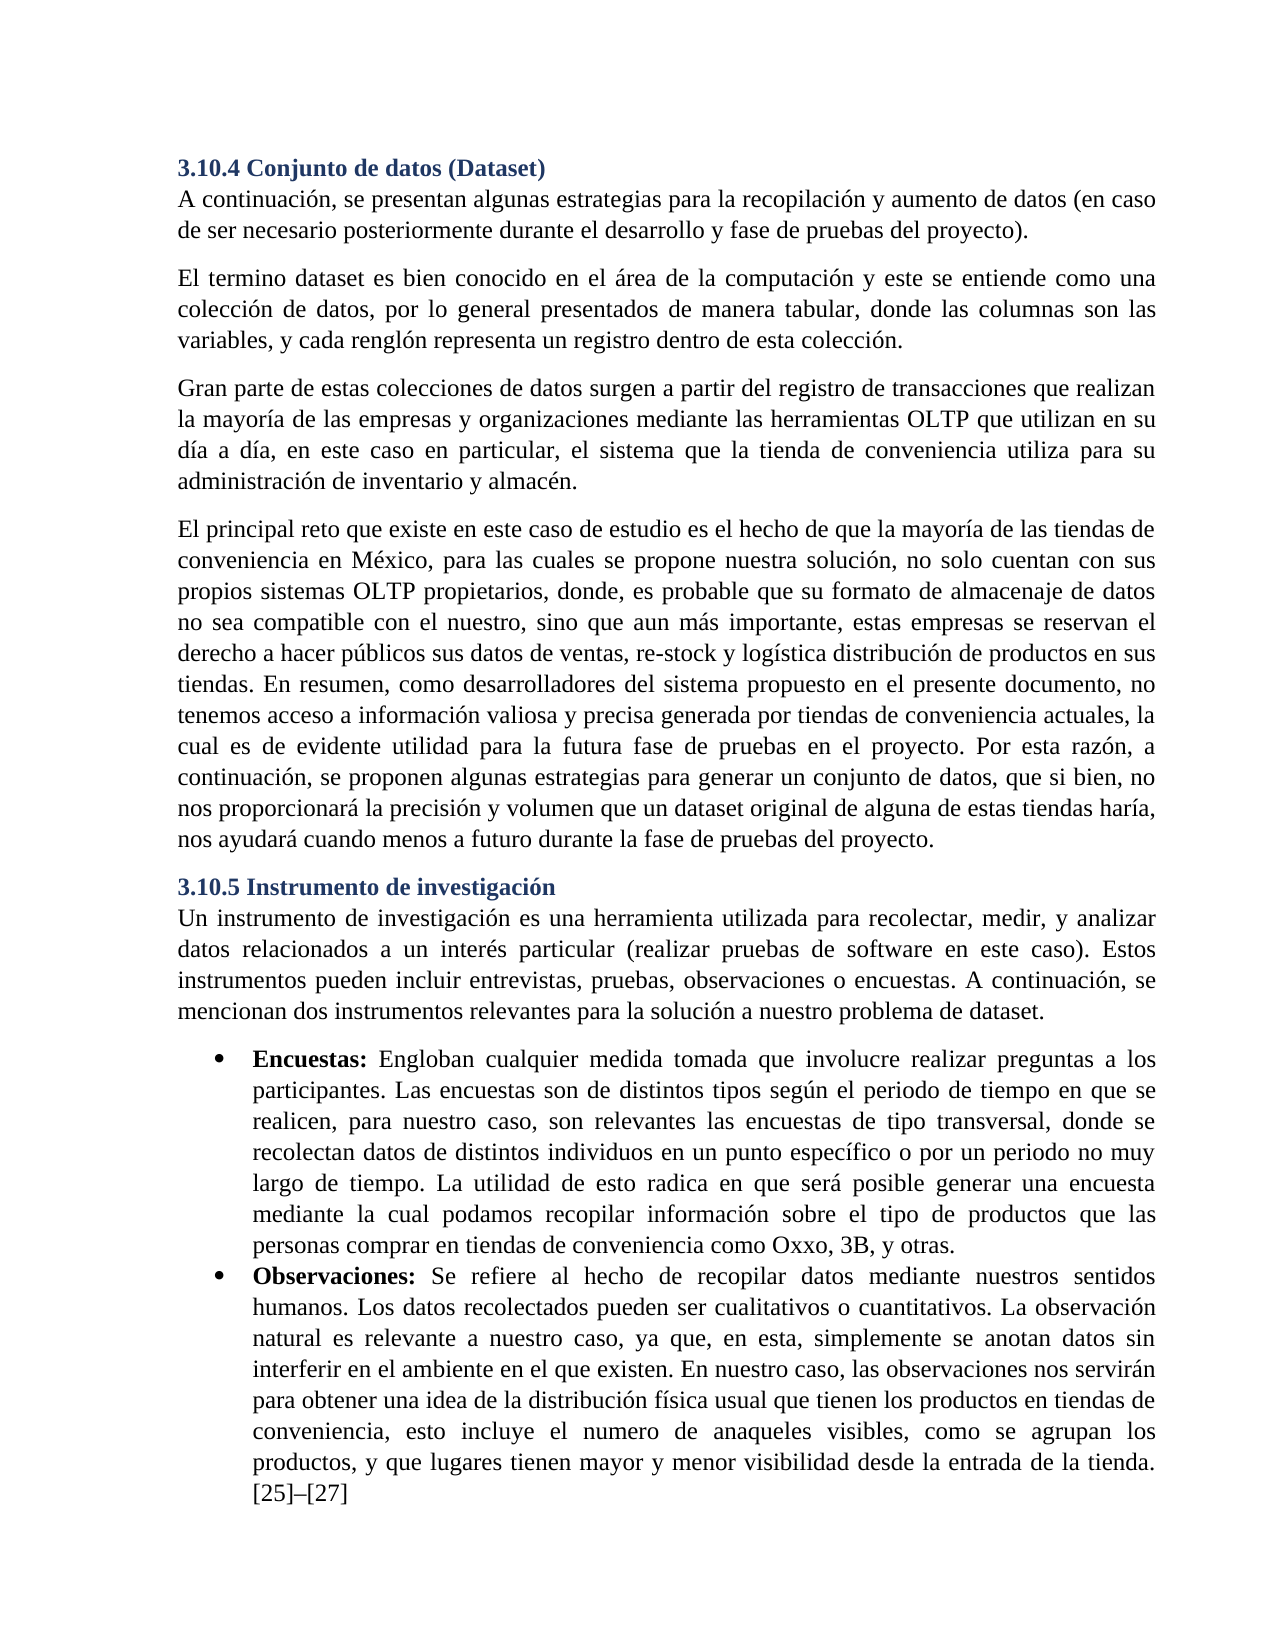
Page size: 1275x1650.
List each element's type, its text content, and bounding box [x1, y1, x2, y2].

text Un instrumento de investigación es una herramienta utilizada para recolectar, medir, y analizar datos relacionados a un interés particular (realizar pruebas de software en este caso). Estos instrumentos pueden incluir entrevistas, pruebas, observaciones o encuestas. A continuación, se mencionan dos instrumentos relevantes para la solución a nuestro problema de dataset. [177, 903, 1157, 1025]
list Observaciones: Se refiere al hecho de recopilar datos mediante nuestros sentidos humanos. Los datos recolectados pueden ser cualitativos o cuantitativos. La observación natural es relevante a nuestro caso, ya que, en esta, simplemente se anotan datos sin interferir en el ambiente en el que existen. En nuestro caso, las observaciones nos servirán para obtener una idea de la distribución física usual que tienen los productos en tiendas de conveniencia, esto incluye el numero de anaqueles visibles, como se agrupan los productos, y que lugares tienen mayor y menor visibilidad desde la entrada de la tienda. [25]–[27] [215, 1261, 1157, 1507]
text El principal reto que existe en este caso de estudio es el hecho de que la mayoría de las tiendas de conveniencia en México, para las cuales se propone nuestra solución, no solo cuentan con sus propios sistemas OLTP propietarios, donde, es probable que su formato de almacenaje de datos no sea compatible con el nuestro, sino que aun más importante, estas empresas se reservan el derecho a hacer públicos sus datos de ventas, re-stock y logística distribución de productos en sus tiendas. En resumen, como desarrolladores del sistema propuesto en el presente documento, no tenemos acceso a información valiosa y precisa generada por tiendas de conveniencia actuales, la cual es de evidente utilidad para la futura fase de pruebas en el proyecto. Por esta razón, a continuación, se proponen algunas estrategias para generar un conjunto de datos, que si bien, no nos proporcionará la precisión y volumen que un dataset original de alguna de estas tiendas haría, nos ayudará cuando menos a futuro durante la fase de pruebas del proyecto. [177, 514, 1157, 853]
text A continuación, se presentan algunas estrategias para la recopilación y aumento de datos (en caso de ser necesario posteriormente durante el desarrollo y fase de pruebas del proyecto). [177, 184, 1157, 244]
text El termino dataset es bien conocido en el área de la computación y este se entiende como una colección de datos, por lo general presentados de manera tabular, donde las columnas son las variables, y cada renglón representa un registro dentro de esta colección. [177, 263, 1157, 354]
text Gran parte de estas colecciones de datos surgen a partir del registro de transacciones que realizan la mayoría de las empresas y organizaciones mediante las herramientas OLTP que utilizan en su día a día, en este caso en particular, el sistema que la tienda de conveniencia utiliza para su administración de inventario y almacén. [177, 373, 1157, 495]
subtitle 3.10.5 Instrumento de investigación [177, 872, 1157, 901]
list Encuestas: Engloban cualquier medida tomada que involucre realizar preguntas a los participantes. Las encuestas son de distintos tipos según el periodo de tiempo en que se realicen, para nuestro caso, son relevantes las encuestas de tipo transversal, donde se recolectan datos de distintos individuos en un punto específico o por un periodo no muy largo de tiempo. La utilidad de esto radica en que será posible generar una encuesta mediante la cual podamos recopilar información sobre el tipo de productos que las personas comprar en tiendas de conveniencia como Oxxo, 3B, y otras. [215, 1044, 1157, 1259]
subtitle 3.10.4 Conjunto de datos (Dataset) [177, 153, 1157, 182]
